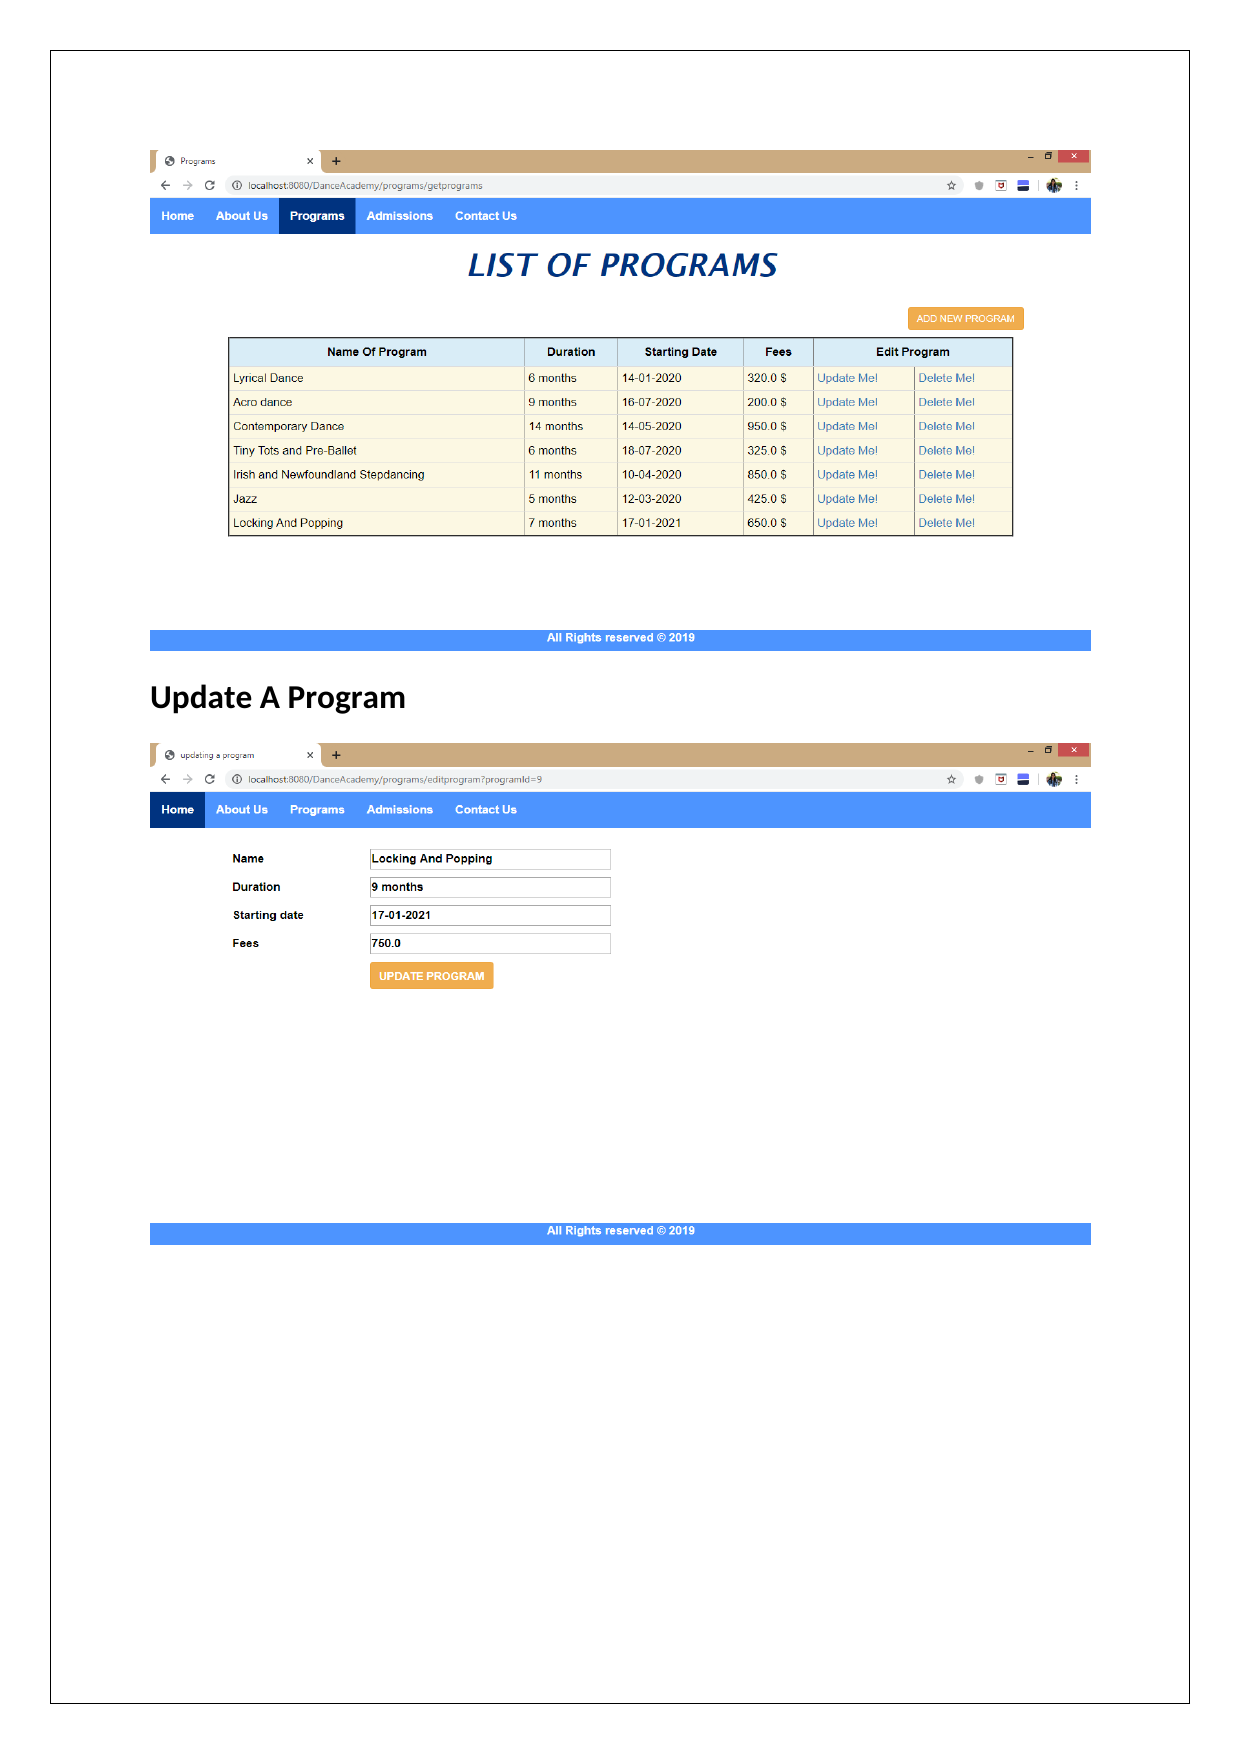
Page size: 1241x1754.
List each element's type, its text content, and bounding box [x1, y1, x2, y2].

picture [150, 150, 1091, 651]
text Update A Program [150, 676, 1090, 717]
picture [150, 743, 1091, 1245]
